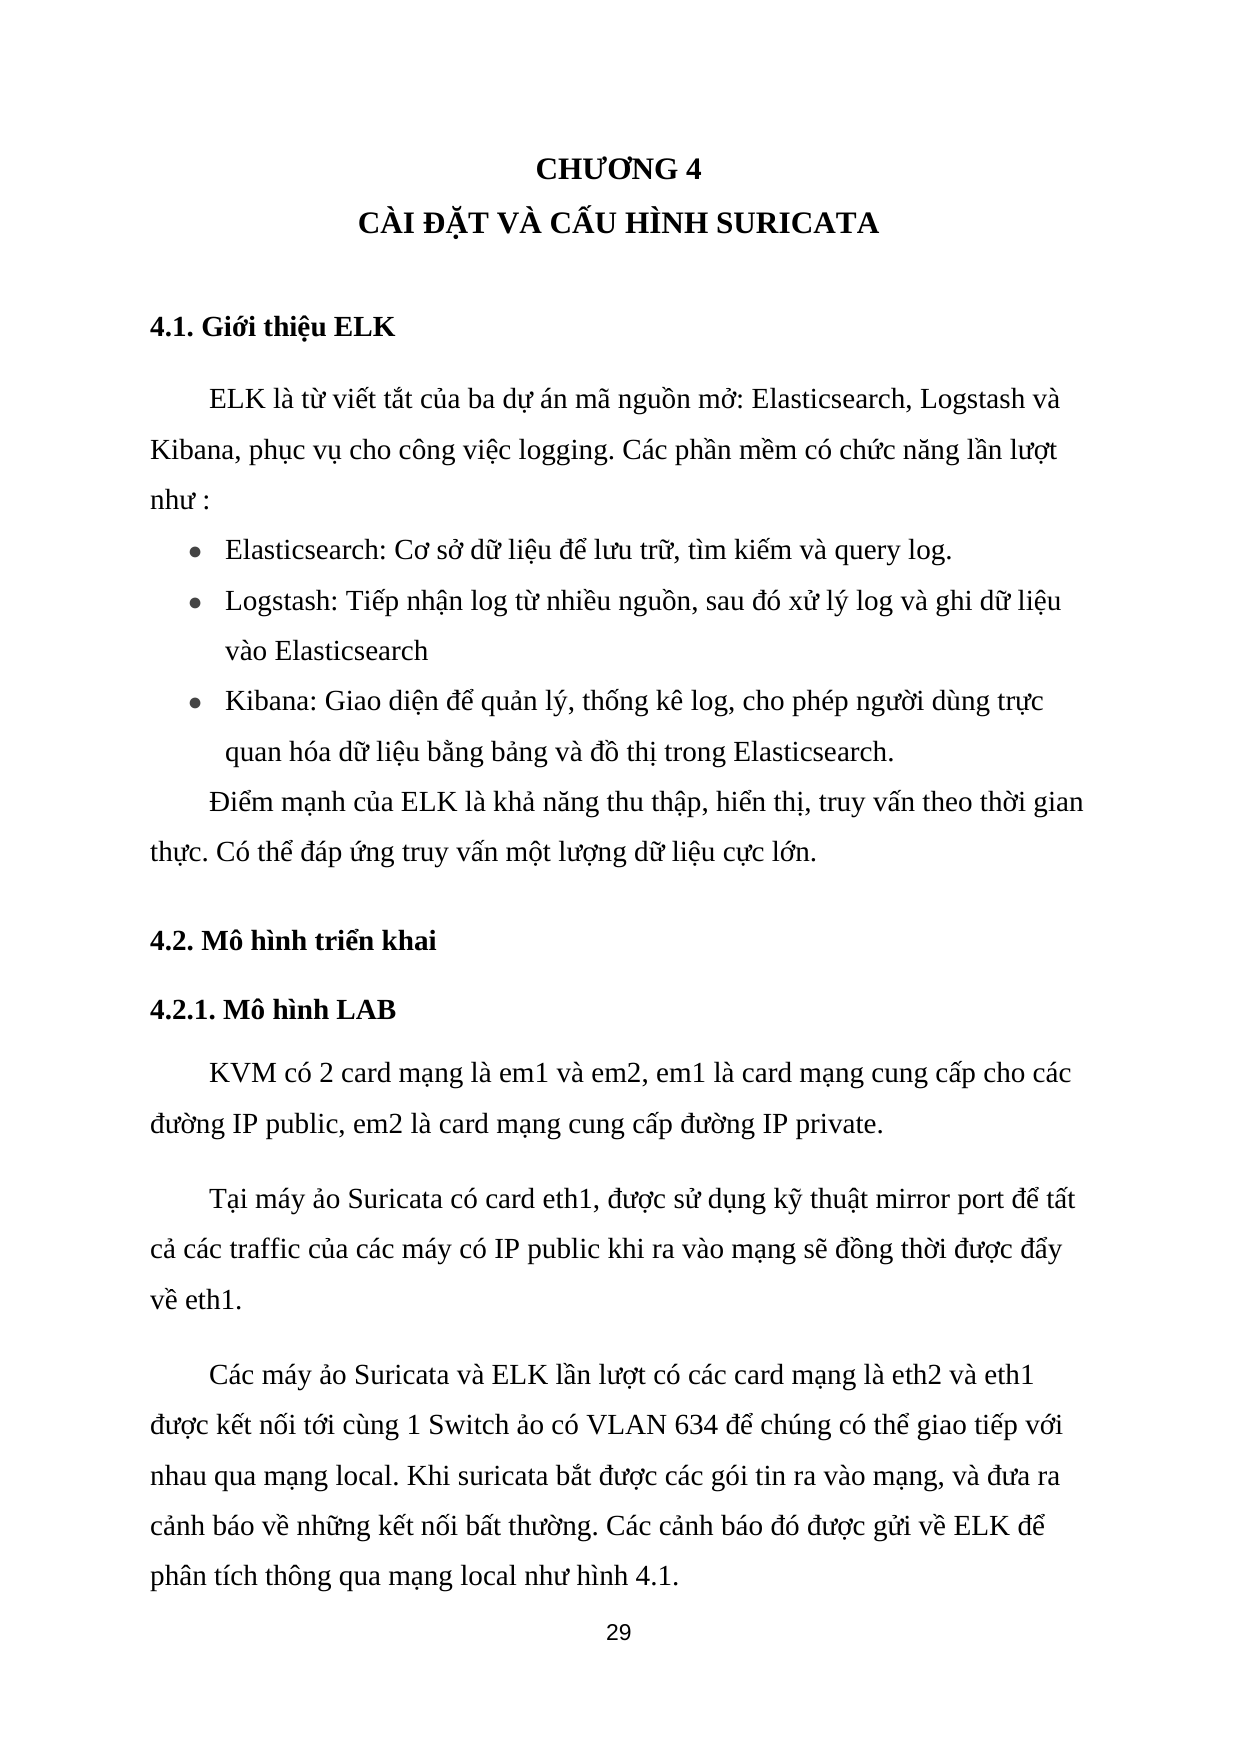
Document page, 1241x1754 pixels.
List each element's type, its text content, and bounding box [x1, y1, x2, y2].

subtitle 4.2.1. Mô hình LAB [150, 992, 1087, 1025]
subtitle CÀI ĐẶT VÀ CẤU HÌNH SURICATA [150, 204, 1087, 240]
subtitle 4.2. Mô hình triển khai [150, 923, 1087, 957]
text Tại máy ảo Suricata có card eth1, được sử dụng kỹ thuật mirror port để tất cả các traffic của các máy có IP public khi ra vào mạng sẽ đồng thời được đẩy về eth1. [150, 1181, 1087, 1315]
list Kibana: Giao diện để quản lý, thống kê log, cho phép người dùng trực quan hóa dữ liệu bằng bảng và đồ thị trong Elasticsearch. [187, 683, 1087, 767]
text Điểm mạnh của ELK là khả năng thu thập, hiển thị, truy vấn theo thời gian thực. Có thể đáp ứng truy vấn một lượng dữ liệu cực lớn. [150, 784, 1087, 868]
list Elasticsearch: Cơ sở dữ liệu để lưu trữ, tìm kiếm và query log. [187, 532, 1087, 566]
text KVM có 2 card mạng là em1 và em2, em1 là card mạng cung cấp cho các đường IP public, em2 là card mạng cung cấp đường IP private. [150, 1056, 1087, 1139]
subtitle 4.1. Giới thiệu ELK [150, 309, 1087, 343]
list Logstash: Tiếp nhận log từ nhiều nguồn, sau đó xử lý log và ghi dữ liệu vào Elasticsearch [187, 583, 1087, 667]
text Các máy ảo Suricata và ELK lần lượt có các card mạng là eth2 và eth1 được kết nối tới cùng 1 Switch ảo có VLAN 634 để chúng có thể giao tiếp với nhau qua mạng local. Khi suricata bắt được các gói tin ra vào mạng, và đưa ra cảnh báo về những kết nối bất thường. Các cảnh báo đó được gửi về ELK để phân tích thông qua mạng local như hình 4.1. [150, 1357, 1087, 1592]
subtitle CHƯƠNG 4 [150, 150, 1087, 186]
text ELK là từ viết tắt của ba dự án mã nguồn mở: Elasticsearch, Logstash và Kibana, phục vụ cho công việc logging. Các phần mềm có chức năng lần lượt như : [150, 381, 1087, 516]
